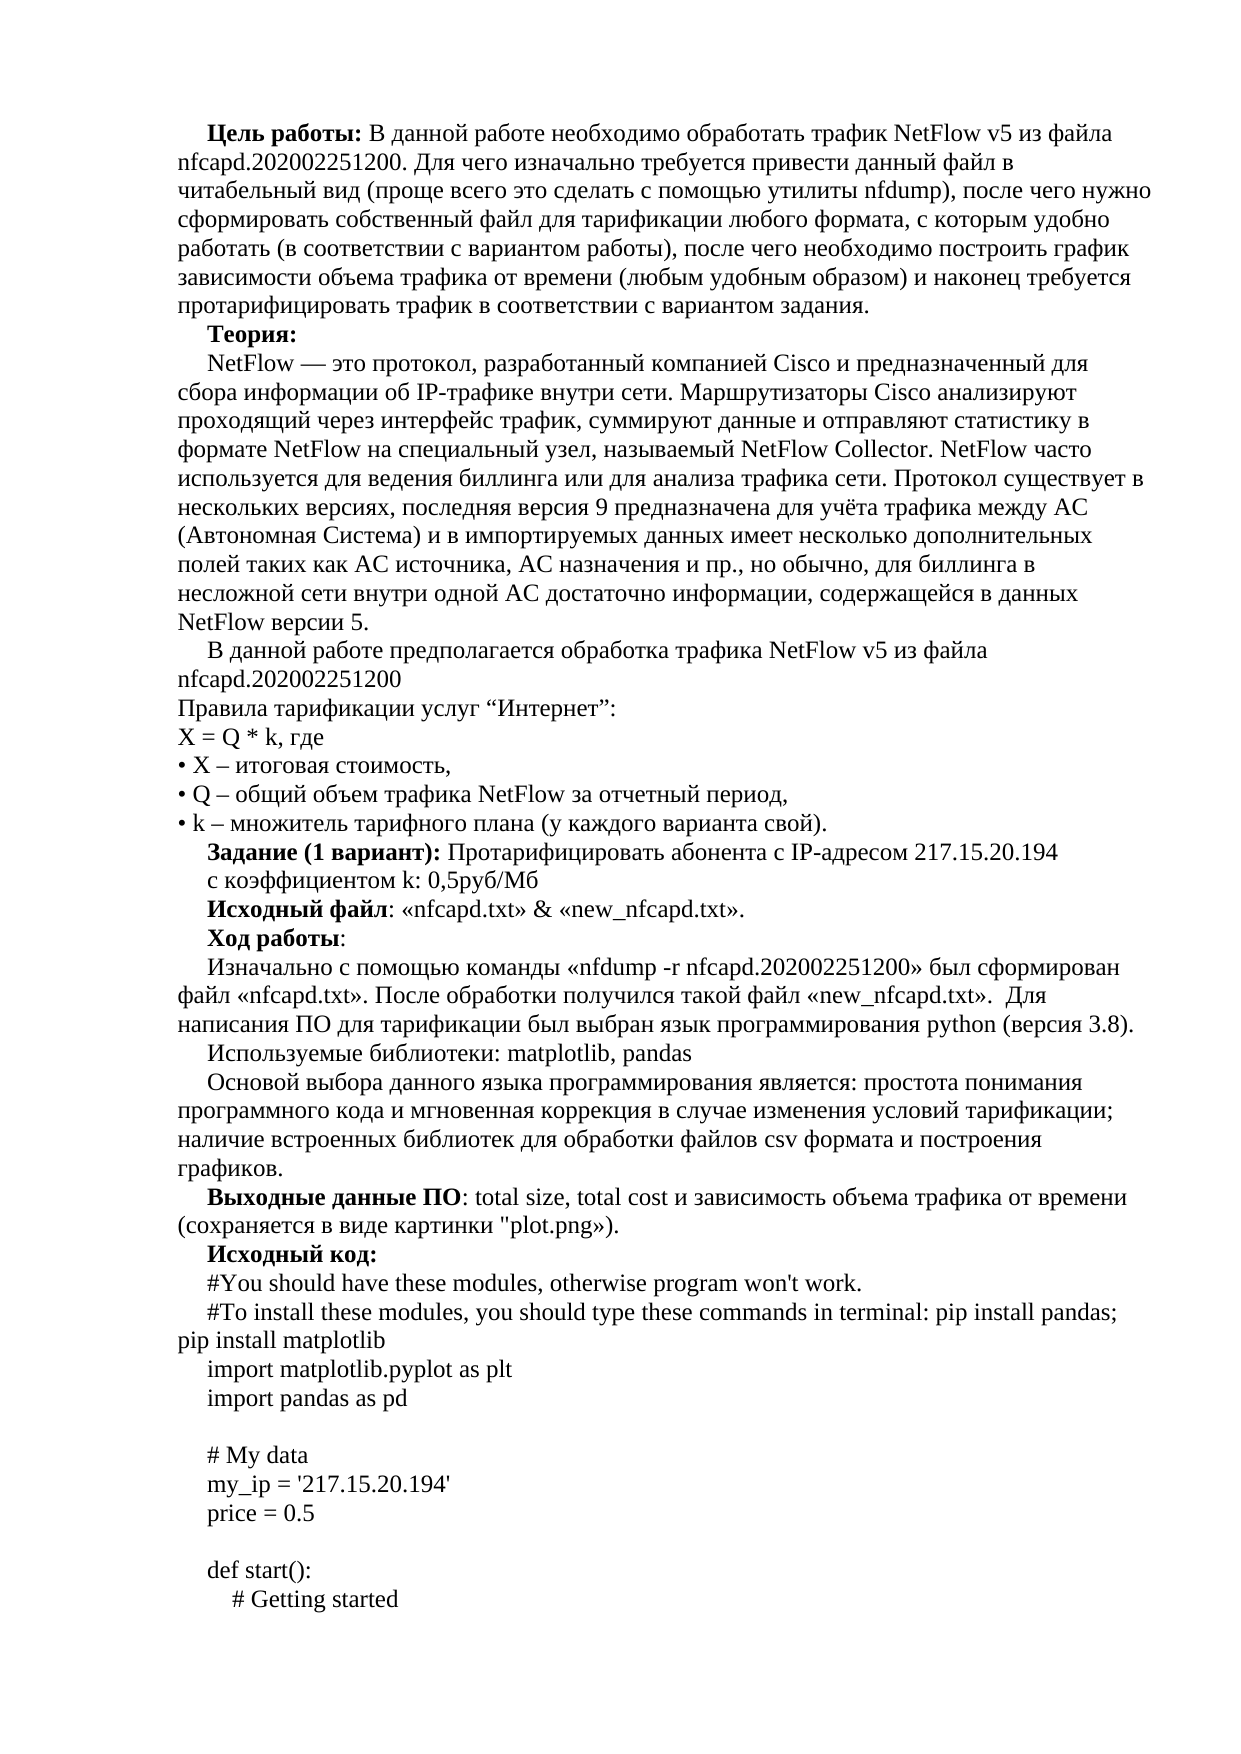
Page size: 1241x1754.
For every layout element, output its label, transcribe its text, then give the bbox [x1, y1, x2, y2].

text Правила тарификации услуг “Интернет”: [177, 693, 1152, 722]
text import matplotlib.pyplot as plt [177, 1354, 1152, 1383]
text Цель работы: В данной работе необходимо обработать трафик NetFlow v5 из файла nfcapd.202002251200. Для чего изначально требуется привести данный файл в читабельный вид (проще всего это сделать с помощью утилиты nfdump), после чего нужно сформировать собственный файл для тарификации любого формата, с которым удобно работать (в соответствии с вариантом работы), после чего необходимо построить график зависимости объема трафика от времени (любым удобным образом) и наконец требуется протарифицировать трафик в соответствии с вариантом задания. [177, 118, 1152, 319]
text import pandas as pd [177, 1383, 1152, 1412]
text X = Q * k, где [177, 722, 1152, 751]
text #You should have these modules, otherwise program won't work. [177, 1268, 1152, 1297]
text Выходные данные ПО: total size, total cost и зависимость объема трафика от времени (сохраняется в виде картинки "plot.png»). [177, 1182, 1152, 1239]
text # Getting started [177, 1584, 1152, 1613]
text Используемые библиотеки: matplotlib, pandas [177, 1038, 1152, 1067]
text • X – итоговая стоимость, [177, 751, 1152, 779]
text my_ip = '217.15.20.194' [177, 1469, 1152, 1498]
text Основой выбора данного языка программирования является: простота понимания программного кода и мгновенная коррекция в случае изменения условий тарификации; наличие встроенных библиотек для обработки файлов csv формата и построения графиков. [177, 1067, 1152, 1182]
text • k – множитель тарифного плана (у каждого варианта свой). [177, 808, 1152, 837]
text Исходный код: [177, 1239, 1152, 1268]
text Задание (1 вариант): Протарифицировать абонента с IP-адресом 217.15.20.194 [177, 837, 1152, 866]
text Исходный файл: «nfcapd.txt» & «new_nfcapd.txt». [177, 894, 1152, 923]
text Теория: [177, 319, 1152, 348]
text Ход работы: [177, 923, 1152, 952]
text #To install these modules, you should type these commands in terminal: pip install pandas; pip install matplotlib [177, 1297, 1152, 1354]
text с коэффициентом k: 0,5руб/Мб [177, 866, 1152, 894]
text NetFlow — это протокол, разработанный компанией Cisco и предназначенный для сбора информации об IP-трафике внутри сети. Маршрутизаторы Cisco анализируют проходящий через интерфейс трафик, суммируют данные и отправляют статистику в формате NetFlow на специальный узел, называемый NetFlow Сollector. NetFlow часто используется для ведения биллинга или для анализа трафика сети. Протокол существует в нескольких версиях, последняя версия 9 предназначена для учёта трафика между АС (Автономная Система) и в импортируемых данных имеет несколько дополнительных полей таких как АС источника, АС назначения и пр., но обычно, для биллинга в несложной сети внутри одной АС достаточно информации, содержащейся в данных NetFlow версии 5. [177, 348, 1152, 636]
text def start(): [177, 1556, 1152, 1584]
text price = 0.5 [177, 1498, 1152, 1527]
text # My data [177, 1441, 1152, 1469]
text В данной работе предполагается обработка трафика NetFlow v5 из файла nfcapd.202002251200 [177, 636, 1152, 693]
text Изначально с помощью команды «nfdump -r nfcapd.202002251200» был сформирован файл «nfcapd.txt». После обработки получился такой файл «new_nfcapd.txt». Для написания ПО для тарификации был выбран язык программирования python (версия 3.8). [177, 952, 1152, 1038]
text • Q – общий объем трафика NetFlow за отчетный период, [177, 779, 1152, 808]
